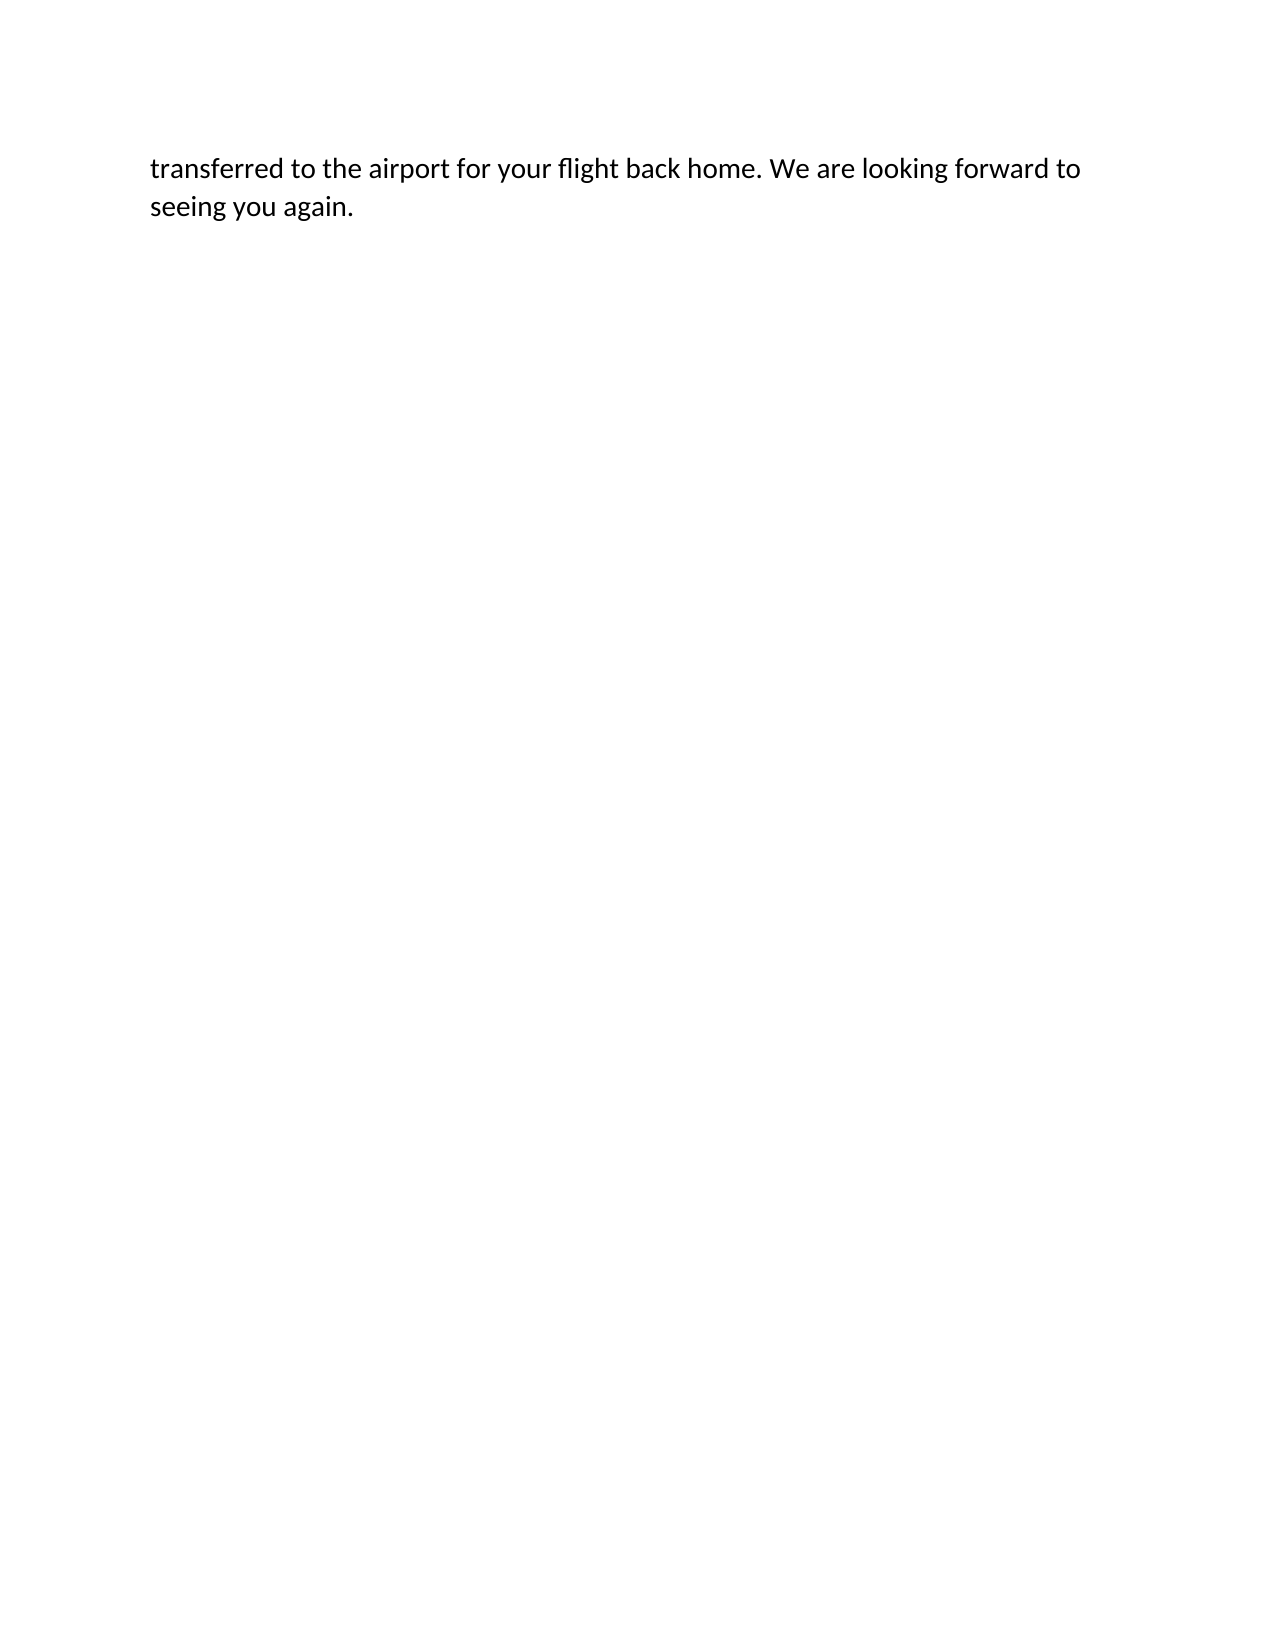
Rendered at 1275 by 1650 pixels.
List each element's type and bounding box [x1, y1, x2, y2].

text [150, 150, 1125, 224]
